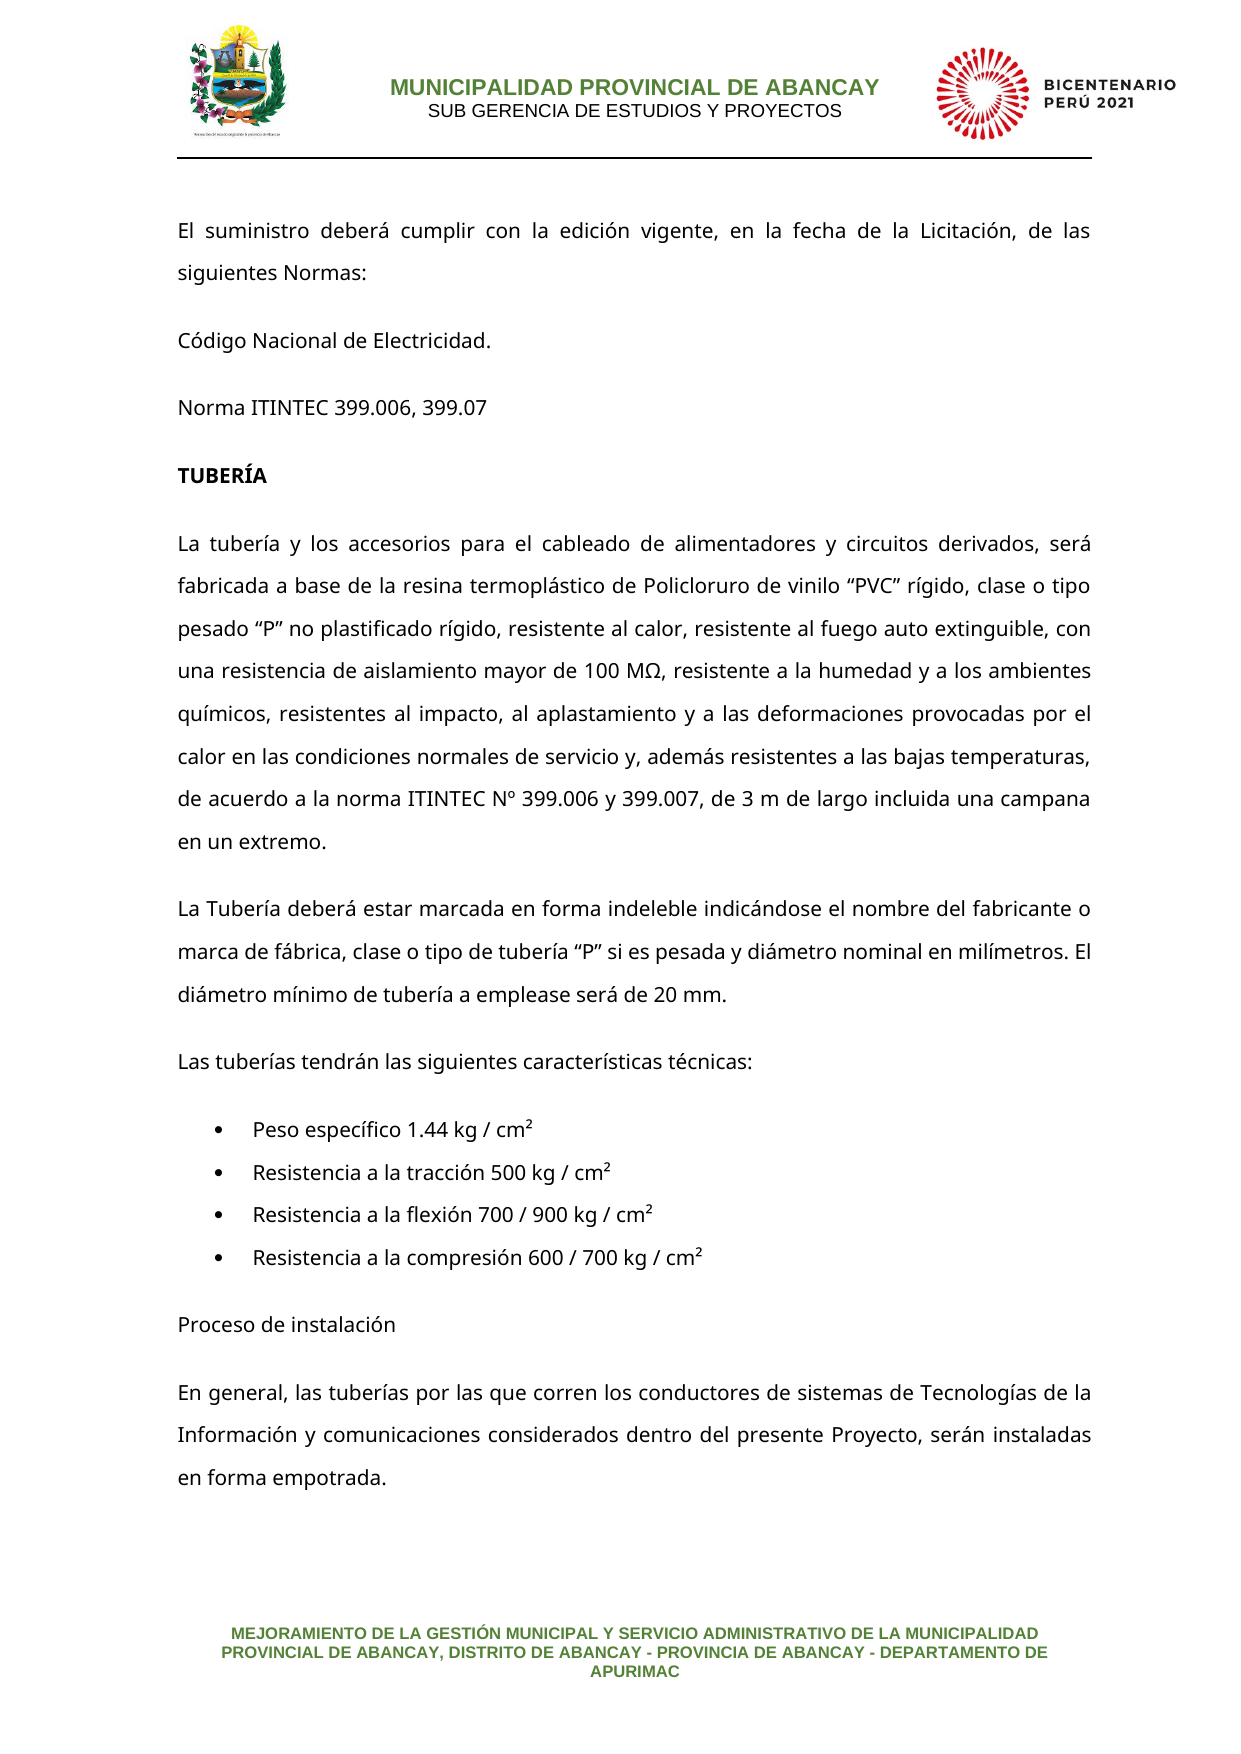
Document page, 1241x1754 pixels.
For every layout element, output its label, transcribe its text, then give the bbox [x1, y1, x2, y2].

text El suministro deberá cumplir con la edición vigente, en la fecha de la Licitación, de las siguientes Normas: [177, 216, 1092, 287]
text La Tubería deberá estar marcada en forma indeleble indicándose el nombre del fabricante o marca de fábrica, clase o tipo de tubería “P” si es pesada y diámetro nominal en milímetros. El diámetro mínimo de tubería a emplease será de 20 mm. [177, 894, 1092, 1008]
list Resistencia a la compresión 600 / 700 kg / cm² [215, 1243, 1092, 1271]
text Las tuberías tendrán las siguientes características técnicas: [177, 1047, 1092, 1076]
text Código Nacional de Electricidad. [177, 326, 1092, 354]
list Peso específico 1.44 kg / cm² [215, 1115, 1092, 1143]
list Resistencia a la flexión 700 / 900 kg / cm² [215, 1200, 1092, 1229]
picture [177, 25, 290, 141]
text Norma ITINTEC 399.006, 399.07 [177, 393, 1092, 422]
text Proceso de instalación [177, 1310, 1092, 1339]
list Resistencia a la tracción 500 kg / cm² [215, 1158, 1092, 1186]
picture [928, 37, 1181, 143]
text TUBERÍA [177, 461, 1092, 489]
text En general, las tuberías por las que corren los conductores de sistemas de Tecnologías de la Información y comunicaciones considerados dentro del presente Proyecto, serán instaladas en forma empotrada. [177, 1378, 1092, 1492]
text La tubería y los accesorios para el cableado de alimentadores y circuitos derivados, será fabricada a base de la resina termoplástico de Policloruro de vinilo “PVC” rígido, clase o tipo pesado “P” no plastificado rígido, resistente al calor, resistente al fuego auto extinguible, con una resistencia de aislamiento mayor de 100 MΩ, resistente a la humedad y a los ambientes químicos, resistentes al impacto, al aplastamiento y a las deformaciones provocadas por el calor en las condiciones normales de servicio y, además resistentes a las bajas temperaturas, de acuerdo a la norma ITINTEC Nº 399.006 y 399.007, de 3 m de largo incluida una campana en un extremo. [177, 529, 1092, 855]
